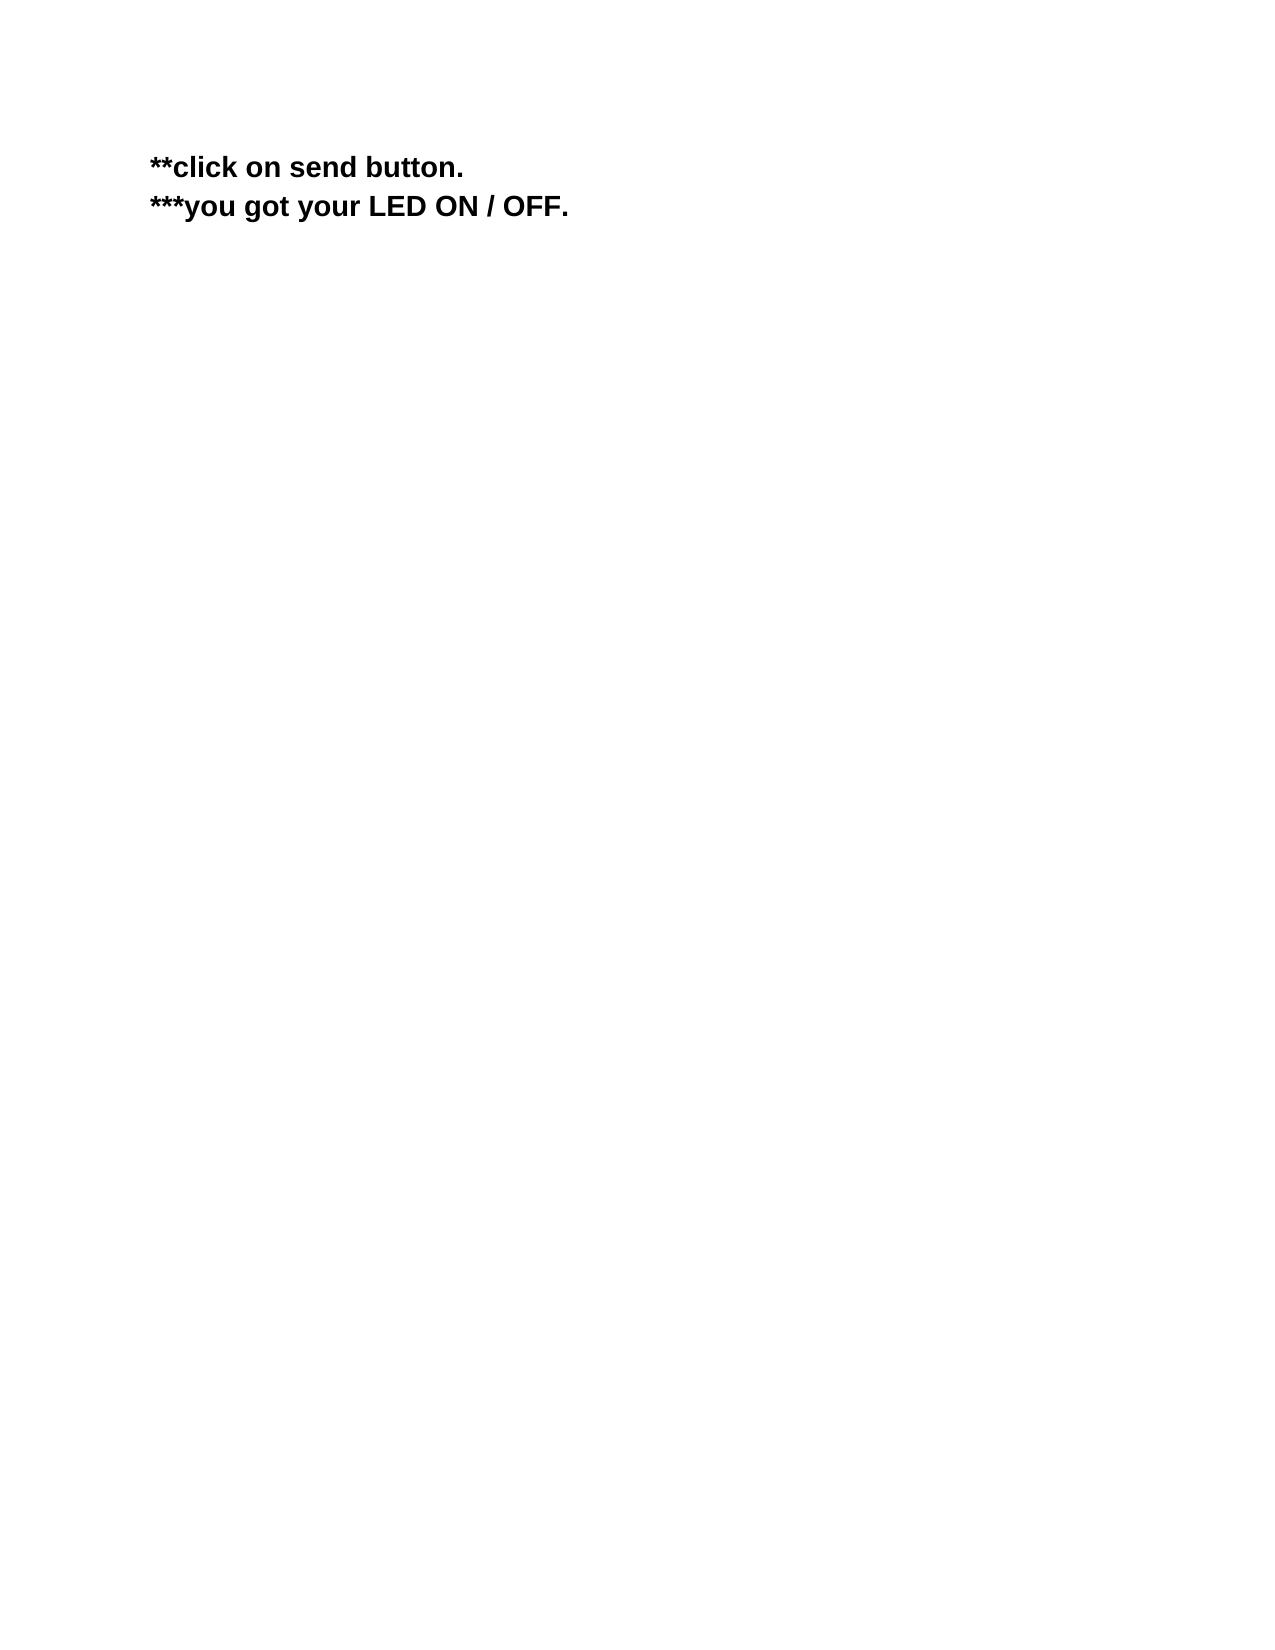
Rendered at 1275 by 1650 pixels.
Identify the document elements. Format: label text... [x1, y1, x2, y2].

text **click on send button. [150, 150, 1125, 183]
text ***you got your LED ON / OFF. [150, 188, 1125, 222]
